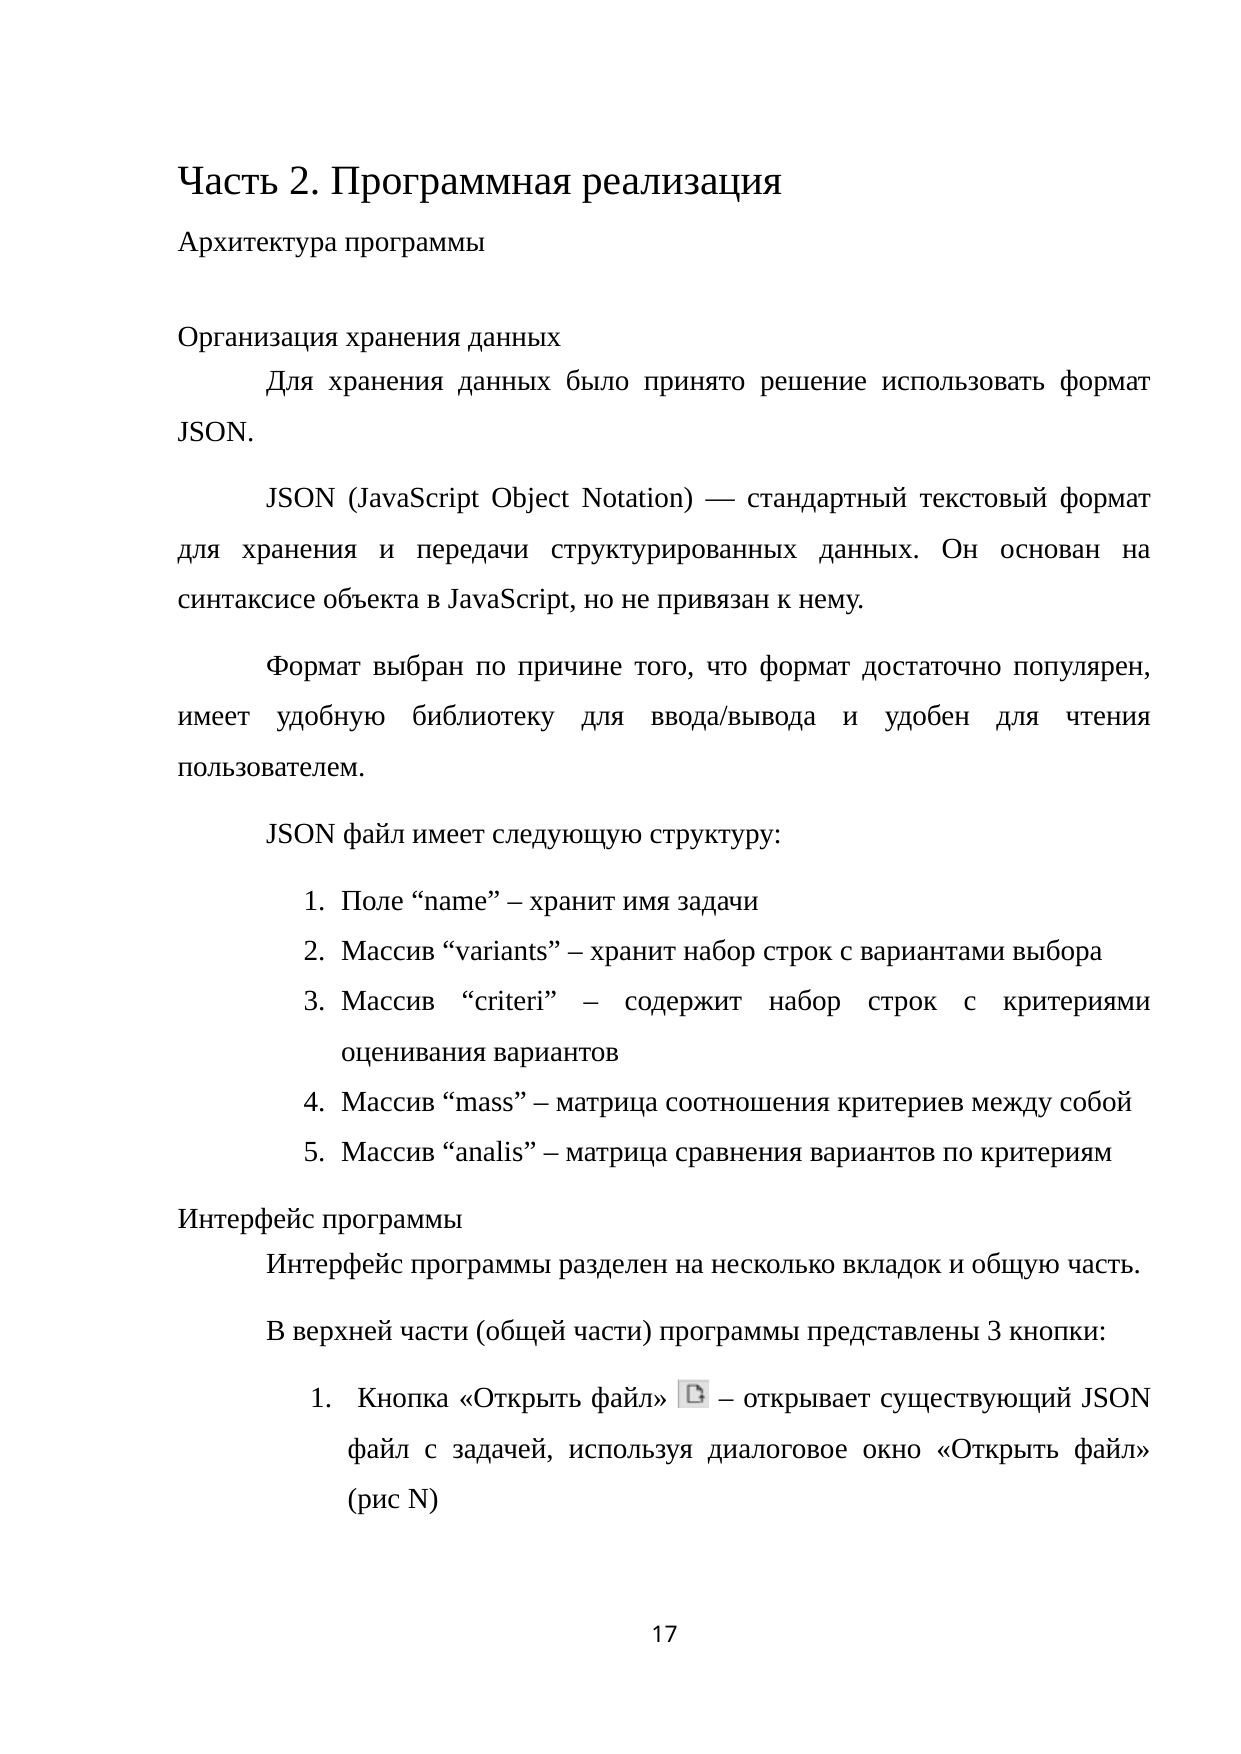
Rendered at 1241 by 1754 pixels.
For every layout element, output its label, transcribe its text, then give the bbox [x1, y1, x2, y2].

list Массив “mass” – матрица соотношения критериев между собой [303, 1084, 1152, 1118]
subtitle Организация хранения данных [177, 319, 1152, 352]
list Массив “analis” – матрица сравнения вариантов по критериям [303, 1134, 1152, 1168]
list Массив “criteri” – содержит набор строк с критериями оценивания вариантов [303, 983, 1152, 1067]
list Массив “variants” – хранит набор строк с вариантами выбора [303, 933, 1152, 967]
text Для хранения данных было принято решение использовать формат JSON. [177, 363, 1152, 447]
list Поле “name” – хранит имя задачи [303, 883, 1152, 916]
list Кнопка «Открыть файл» – открывает существующий JSON файл с задачей, используя диалоговое окно «Открыть файл» (рис N) [310, 1380, 1152, 1515]
subtitle Архитектура программы [177, 224, 1152, 257]
text JSON файл имеет следующую структуру: [177, 816, 1152, 849]
text Формат выбран по причине того, что формат достаточно популярен, имеет удобную библиотеку для ввода/вывода и удобен для чтения пользователем. [177, 648, 1152, 782]
subtitle Часть 2. Программная реализация [177, 156, 1152, 203]
text JSON (JavaScript Object Notation) — стандартный текстовый формат для хранения и передачи структурированных данных. Он основан на синтаксисе объекта в JavaScript, но не привязан к нему. [177, 481, 1152, 615]
text Интерфейс программы разделен на несколько вкладок и общую часть. [177, 1246, 1152, 1279]
subtitle Интерфейс программы [177, 1201, 1152, 1235]
text В верхней части (общей части) программы представлены 3 кнопки: [177, 1313, 1152, 1346]
picture [677, 1379, 710, 1408]
